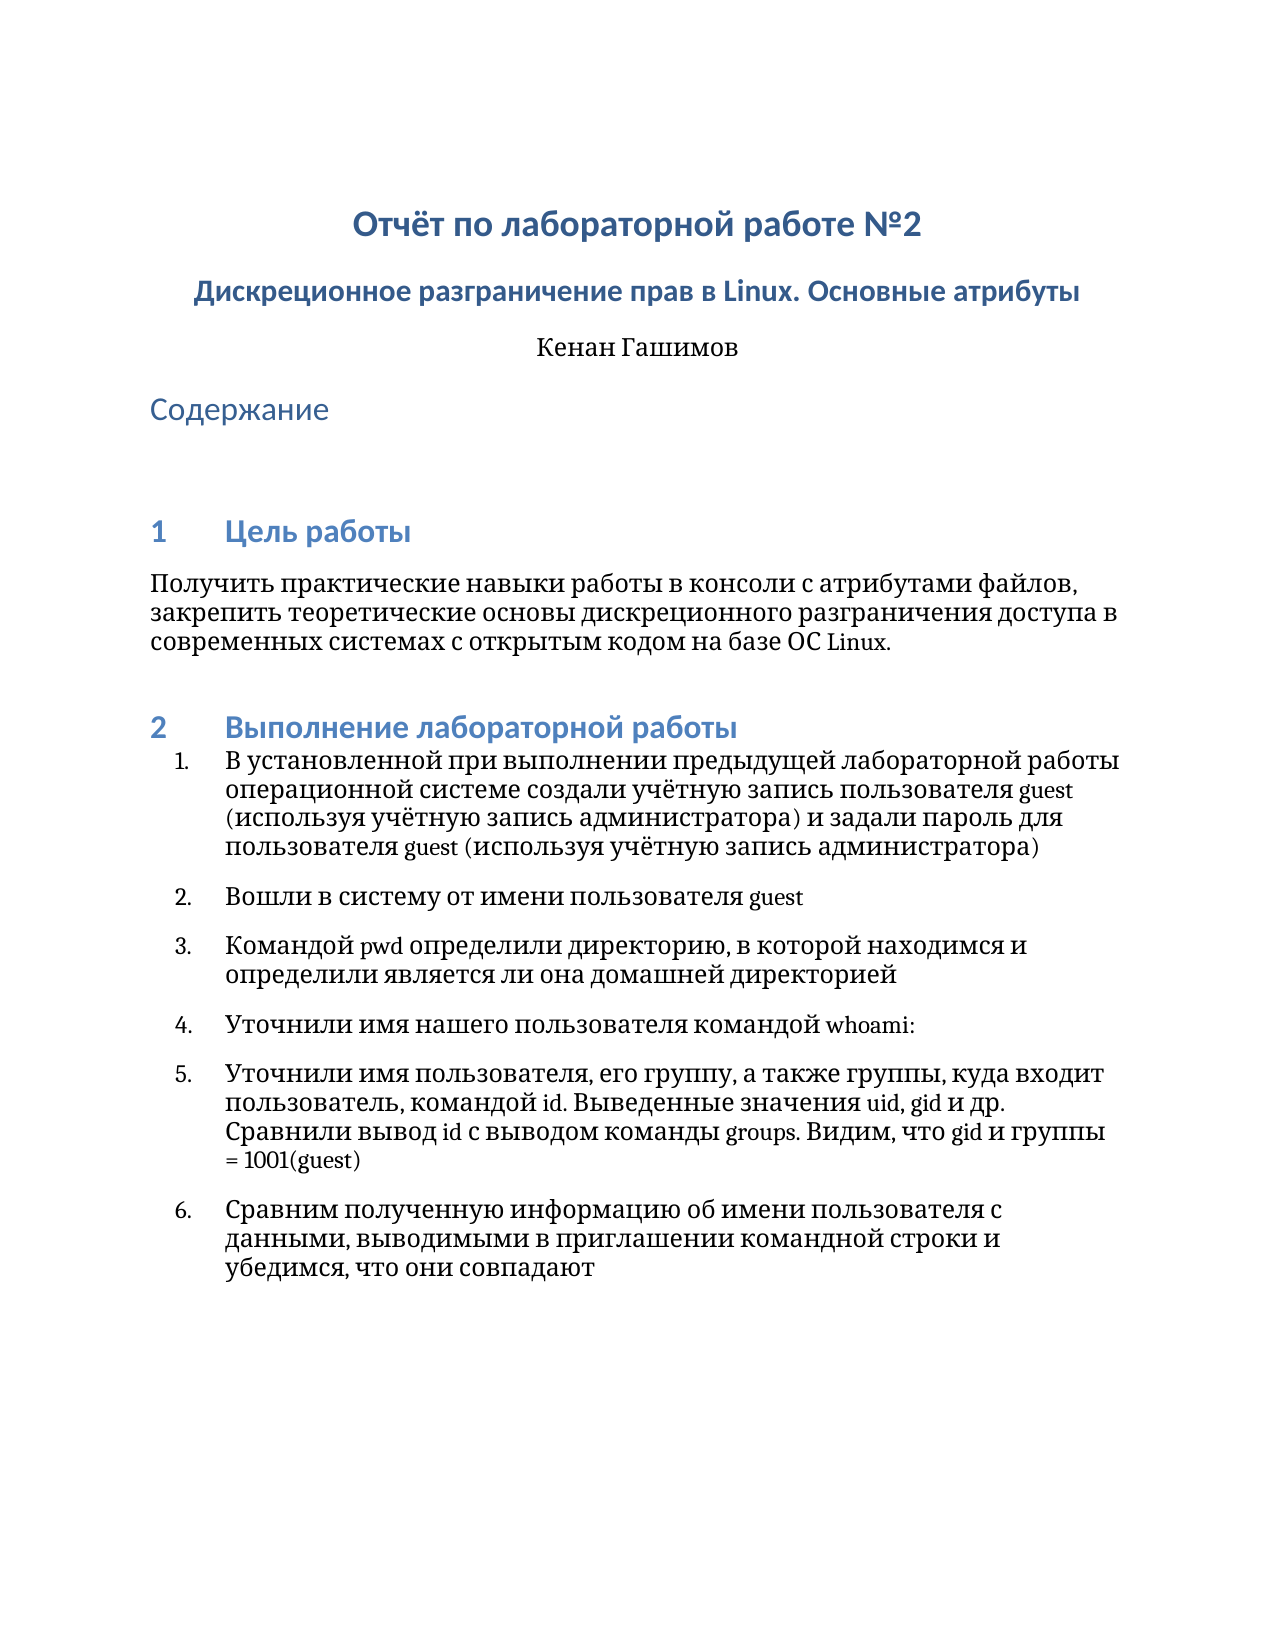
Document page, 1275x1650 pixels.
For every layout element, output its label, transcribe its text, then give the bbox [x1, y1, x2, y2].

subtitle Дискреционное разграничение прав в Linux. Основные атрибуты [150, 271, 1125, 309]
list В установленной при выполнении предыдущей лабораторной работы операционной системе создали учётную запись пользователя guest (используя учётную запись администратора) и задали пароль для пользователя guest (используя учётную запись администратора) [175, 747, 1125, 862]
list Сравним полученную информацию об имени пользователя с данными, выводимыми в приглашении командной строки и убедимся, что они совпадают [175, 1196, 1125, 1282]
title Отчёт по лабораторной работе №2 [150, 200, 1125, 246]
text Получить практические навыки работы в консоли с атрибутами файлов, закрепить теоретические основы дискреционного разграничения доступа в современных системах с открытым кодом на базе ОС Linux. [150, 570, 1125, 656]
subtitle 1 Цель работы [150, 510, 1125, 551]
list Вошли в систему от имени пользователя guest [175, 883, 1125, 911]
list Командой pwd определили директорию, в которой находимся и определили является ли она домашней директорией [175, 932, 1125, 990]
subtitle 2 Выполнение лабораторной работы [150, 706, 1125, 747]
text Кенан Гашимов [150, 334, 1125, 363]
list Уточнили имя пользователя, его группу, а также группы, куда входит пользователь, командой id. Выведенные значения uid, gid и др. Сравнили вывод id с выводом команды groups. Видим, что gid и группы = 1001(guest) [175, 1060, 1125, 1175]
list Уточнили имя нашего пользователя командой whoami: [175, 1011, 1125, 1039]
